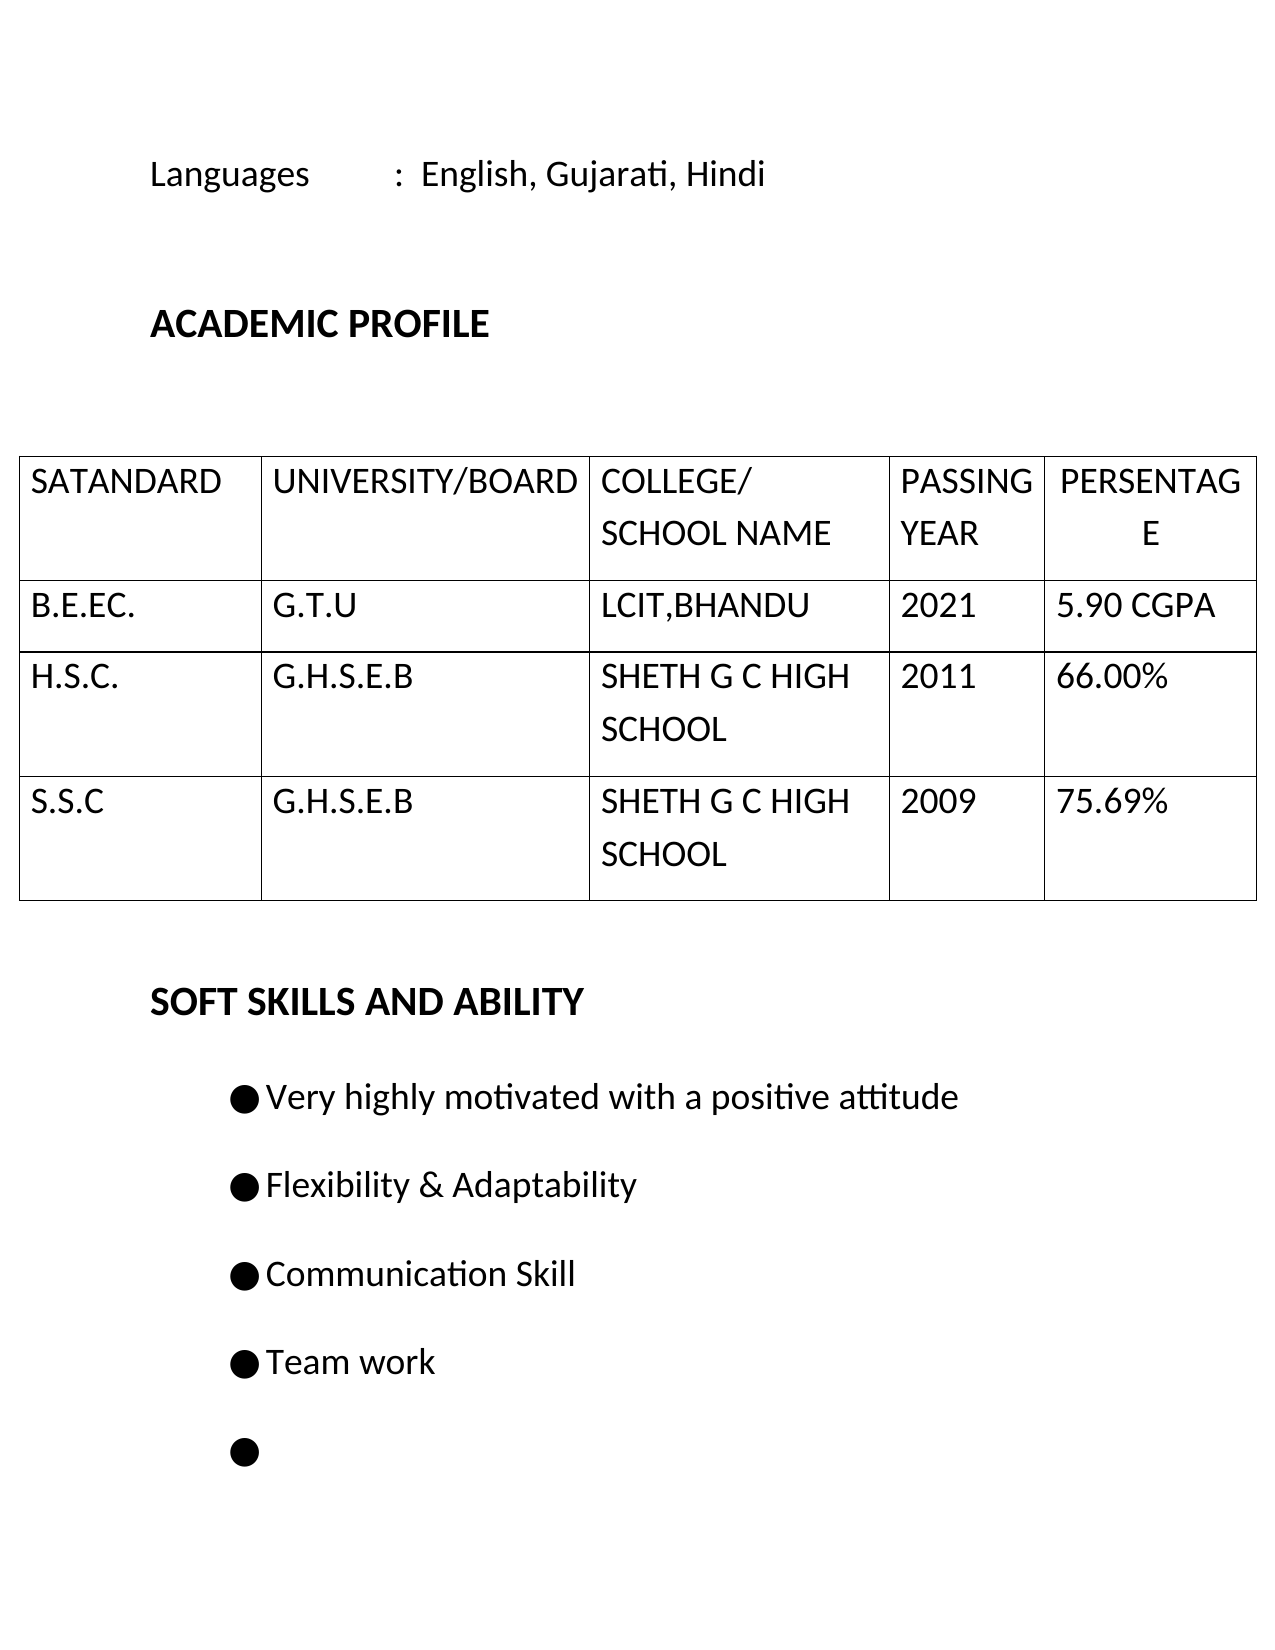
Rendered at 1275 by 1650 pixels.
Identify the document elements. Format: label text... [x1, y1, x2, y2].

table_cell 75.69% [1045, 777, 1256, 900]
list Team work [228, 1319, 1125, 1396]
table_cell 66.00% [1045, 653, 1256, 776]
table_cell S.S.C [20, 777, 261, 900]
table_cell 2011 [890, 653, 1044, 776]
table_cell LCIT,BHANDU [590, 581, 889, 651]
text SOFT SKILLS AND ABILITY [150, 974, 1125, 1025]
list Communication Skill [228, 1231, 1125, 1307]
table_cell 2021 [890, 581, 1044, 651]
text Languages : English, Gujarati, Hindi [150, 150, 1125, 196]
list Flexibility & Adaptability [228, 1142, 1125, 1219]
table_cell SHETH G C HIGH SCHOOL [590, 653, 889, 776]
list Very highly motivated with a positive attitude [228, 1054, 1125, 1131]
table_header PASSING YEAR [890, 457, 1044, 580]
table_cell H.S.C. [20, 653, 261, 776]
table_cell B.E.EC. [20, 581, 261, 651]
table_cell G.H.S.E.B [262, 653, 589, 776]
table_header PERSENTAGE [1045, 457, 1256, 580]
table_cell G.T.U [262, 581, 589, 651]
table_cell SHETH G C HIGH SCHOOL [590, 777, 889, 900]
text ACADEMIC PROFILE [150, 297, 1125, 348]
table_header SATANDARD [20, 457, 261, 580]
table_cell G.H.S.E.B [262, 777, 589, 900]
table_cell 2009 [890, 777, 1044, 900]
table_header COLLEGE/SCHOOL NAME [590, 457, 889, 580]
table_header UNIVERSITY/BOARD [262, 457, 589, 580]
table_cell 5.90 CGPA [1045, 581, 1256, 651]
